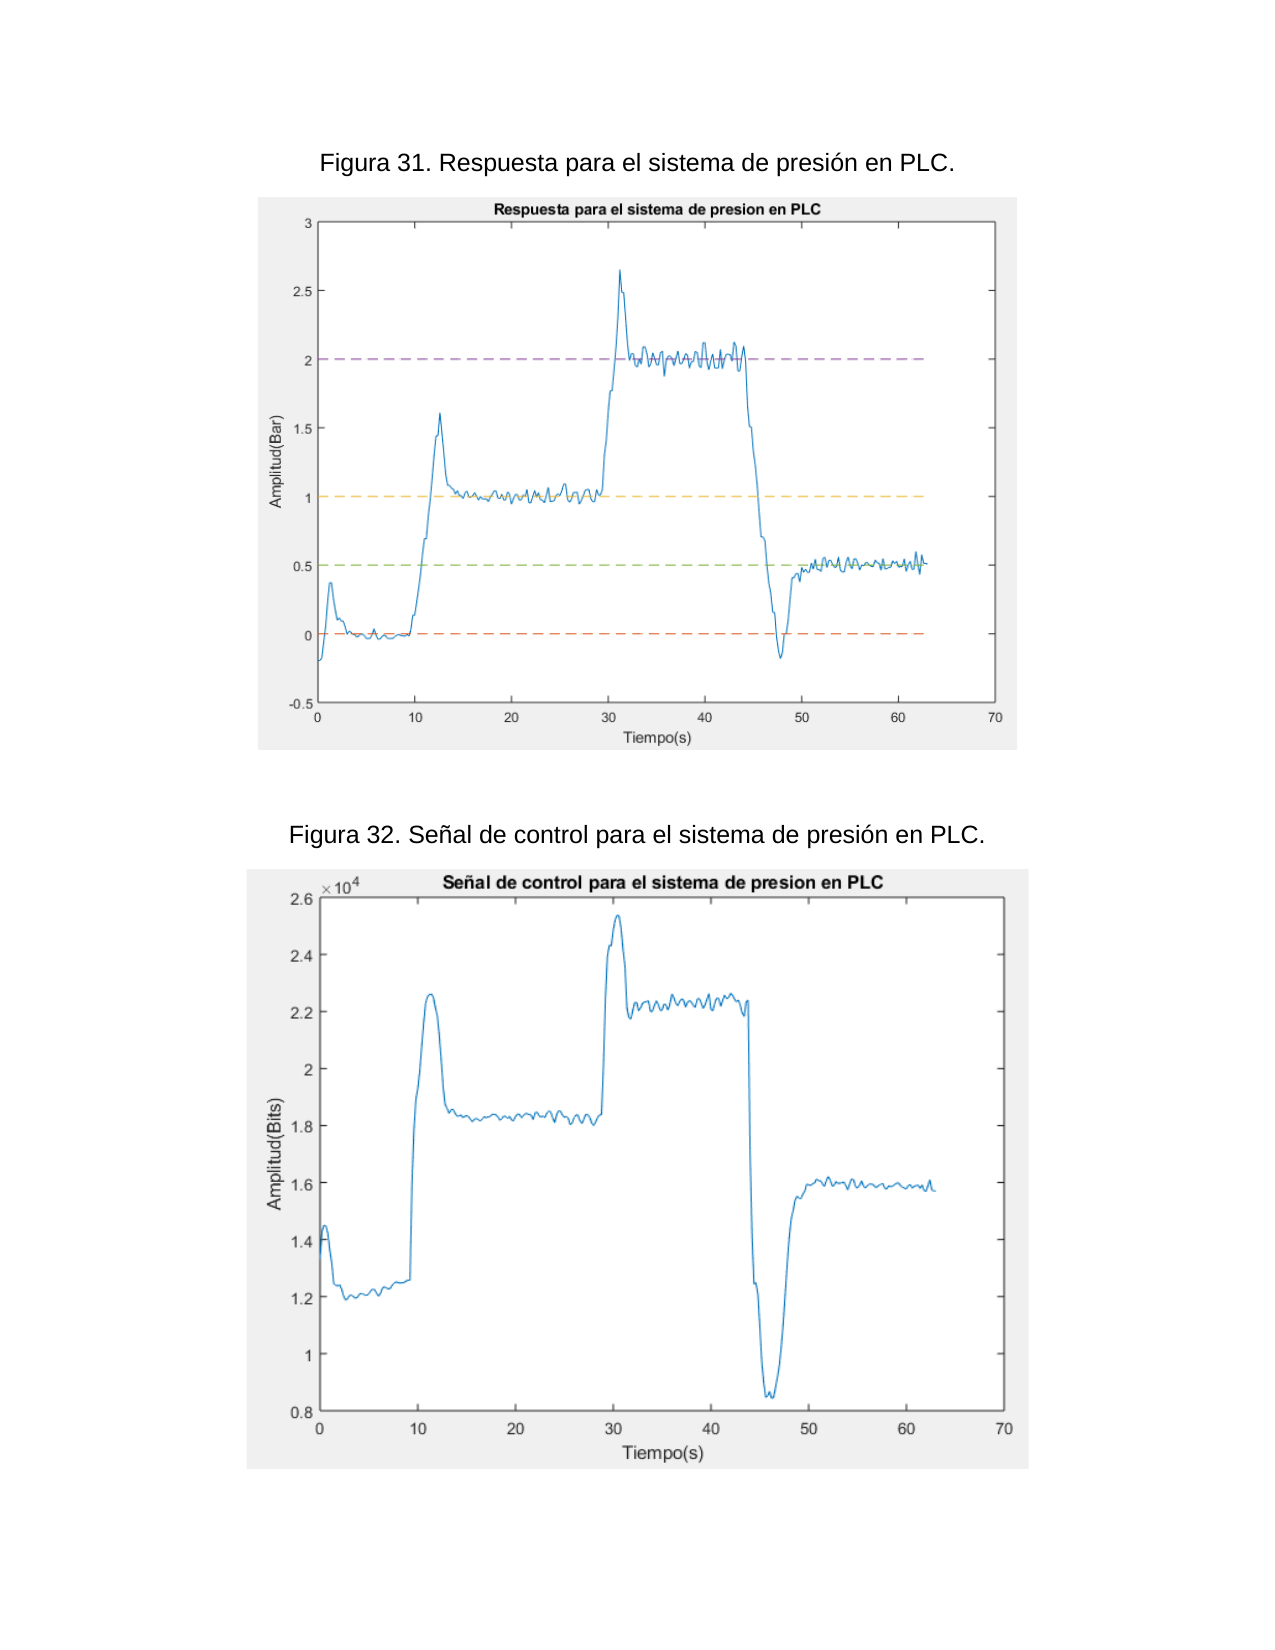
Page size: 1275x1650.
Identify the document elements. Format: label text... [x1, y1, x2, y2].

text Figura 31. Respuesta para el sistema de presión en PLC. [177, 148, 1098, 176]
text Figura 32. Señal de control para el sistema de presión en PLC. [177, 820, 1098, 849]
picture [257, 197, 1018, 750]
picture [246, 869, 1029, 1469]
